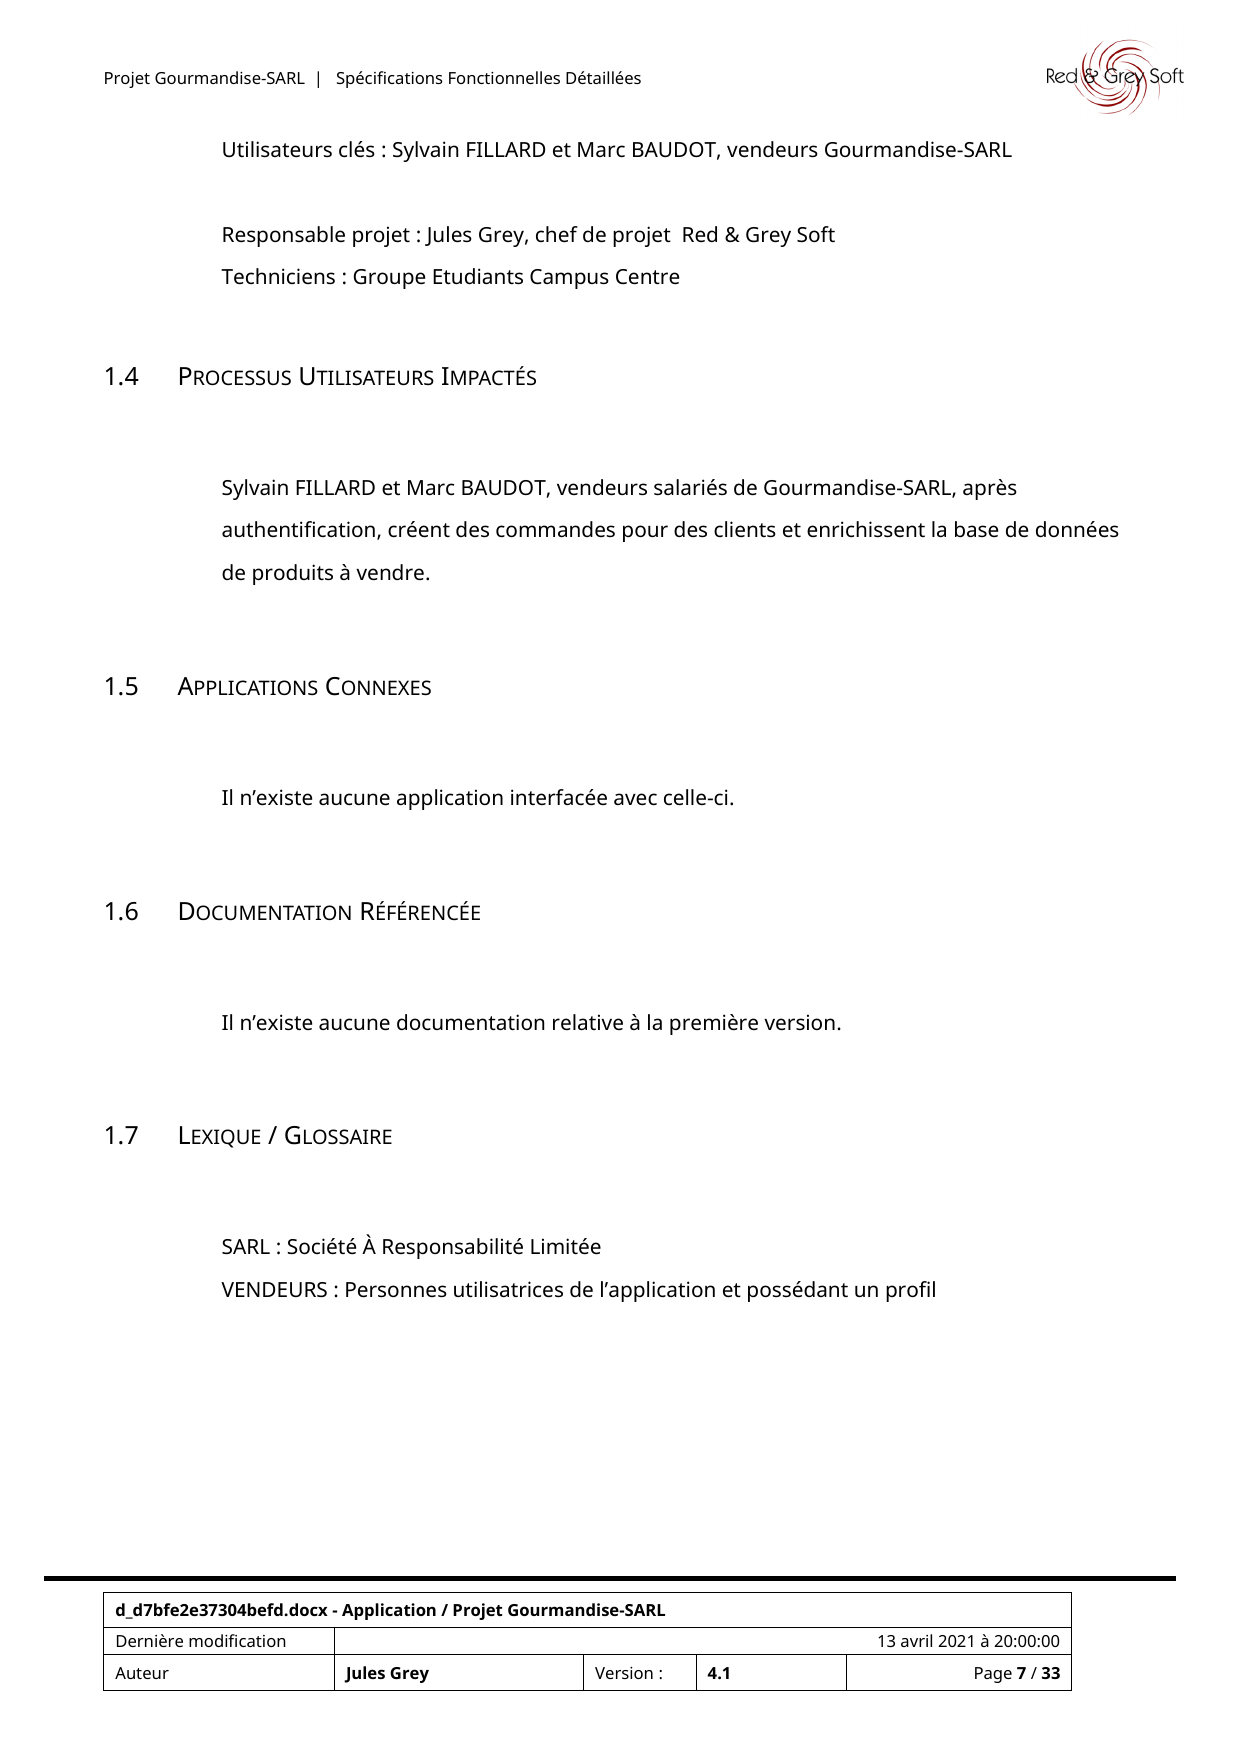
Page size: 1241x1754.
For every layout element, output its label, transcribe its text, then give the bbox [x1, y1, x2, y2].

text Il n’existe aucune documentation relative à la première version. [221, 1008, 1139, 1036]
subtitle Applications Connexes [103, 668, 1152, 702]
text Il n’existe aucune application interfacée avec celle-ci. [221, 783, 1139, 811]
text Techniciens : Groupe Etudiants Campus Centre [148, 262, 1152, 291]
subtitle Documentation Référencée [103, 893, 1152, 927]
subtitle Lexique / Glossaire [103, 1118, 1152, 1152]
text Sylvain FILLARD et Marc BAUDOT, vendeurs salariés de Gourmandise-SARL, après authentification, créent des commandes pour des clients et enrichissent la base de données de produits à vendre. [221, 473, 1139, 587]
text SARL : Société À Responsabilité Limitée [221, 1232, 1139, 1261]
text VENDEURS : Personnes utilisatrices de l’application et possédant un profil [221, 1275, 1139, 1303]
text Responsable projet : Jules Grey, chef de projet Red & Grey Soft [221, 220, 1139, 248]
subtitle Processus Utilisateurs Impactés [103, 358, 1152, 393]
text Utilisateurs clés : Sylvain FILLARD et Marc BAUDOT, vendeurs Gourmandise-SARL [221, 135, 1139, 163]
picture [1040, 23, 1189, 118]
